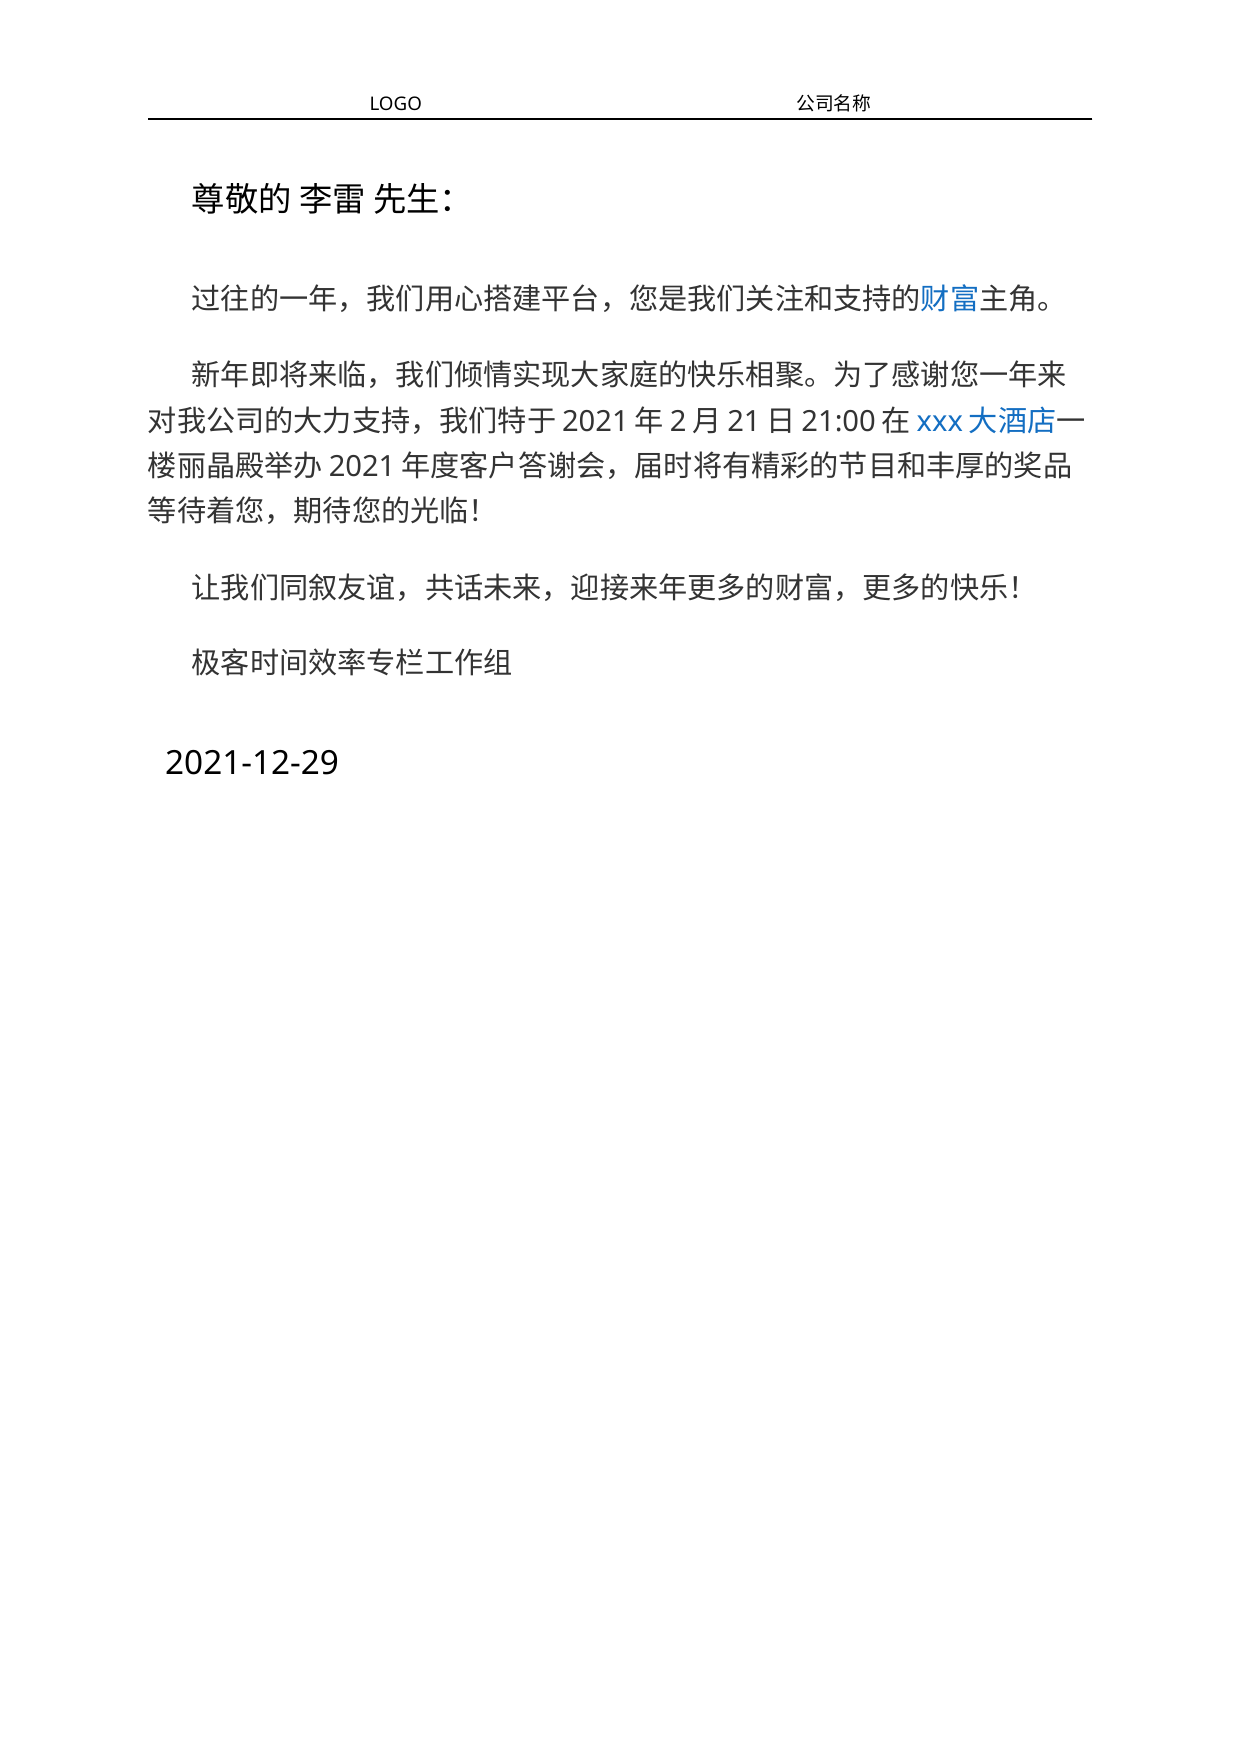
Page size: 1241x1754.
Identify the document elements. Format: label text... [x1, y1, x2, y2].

text 让我们同叙友谊，共话未来，迎接来年更多的财富，更多的快乐！ [148, 563, 1092, 608]
text 尊敬的 李雷 先生： [148, 152, 1092, 243]
text 极客时间效率专栏工作组 [148, 639, 1092, 685]
text 新年即将来临，我们倾情实现大家庭的快乐相聚。为了感谢您一年来对我公司的大力支持，我们特于2021年2月21日21:00在xxx大酒店一楼丽晶殿举办2021年度客户答谢会，届时将有精彩的节目和丰厚的奖品等待着您，期待您的光临！ [148, 350, 1092, 532]
text 2021-12-29 [148, 716, 1092, 807]
text 过往的一年，我们用心搭建平台，您是我们关注和支持的财富主角。 [148, 274, 1092, 319]
